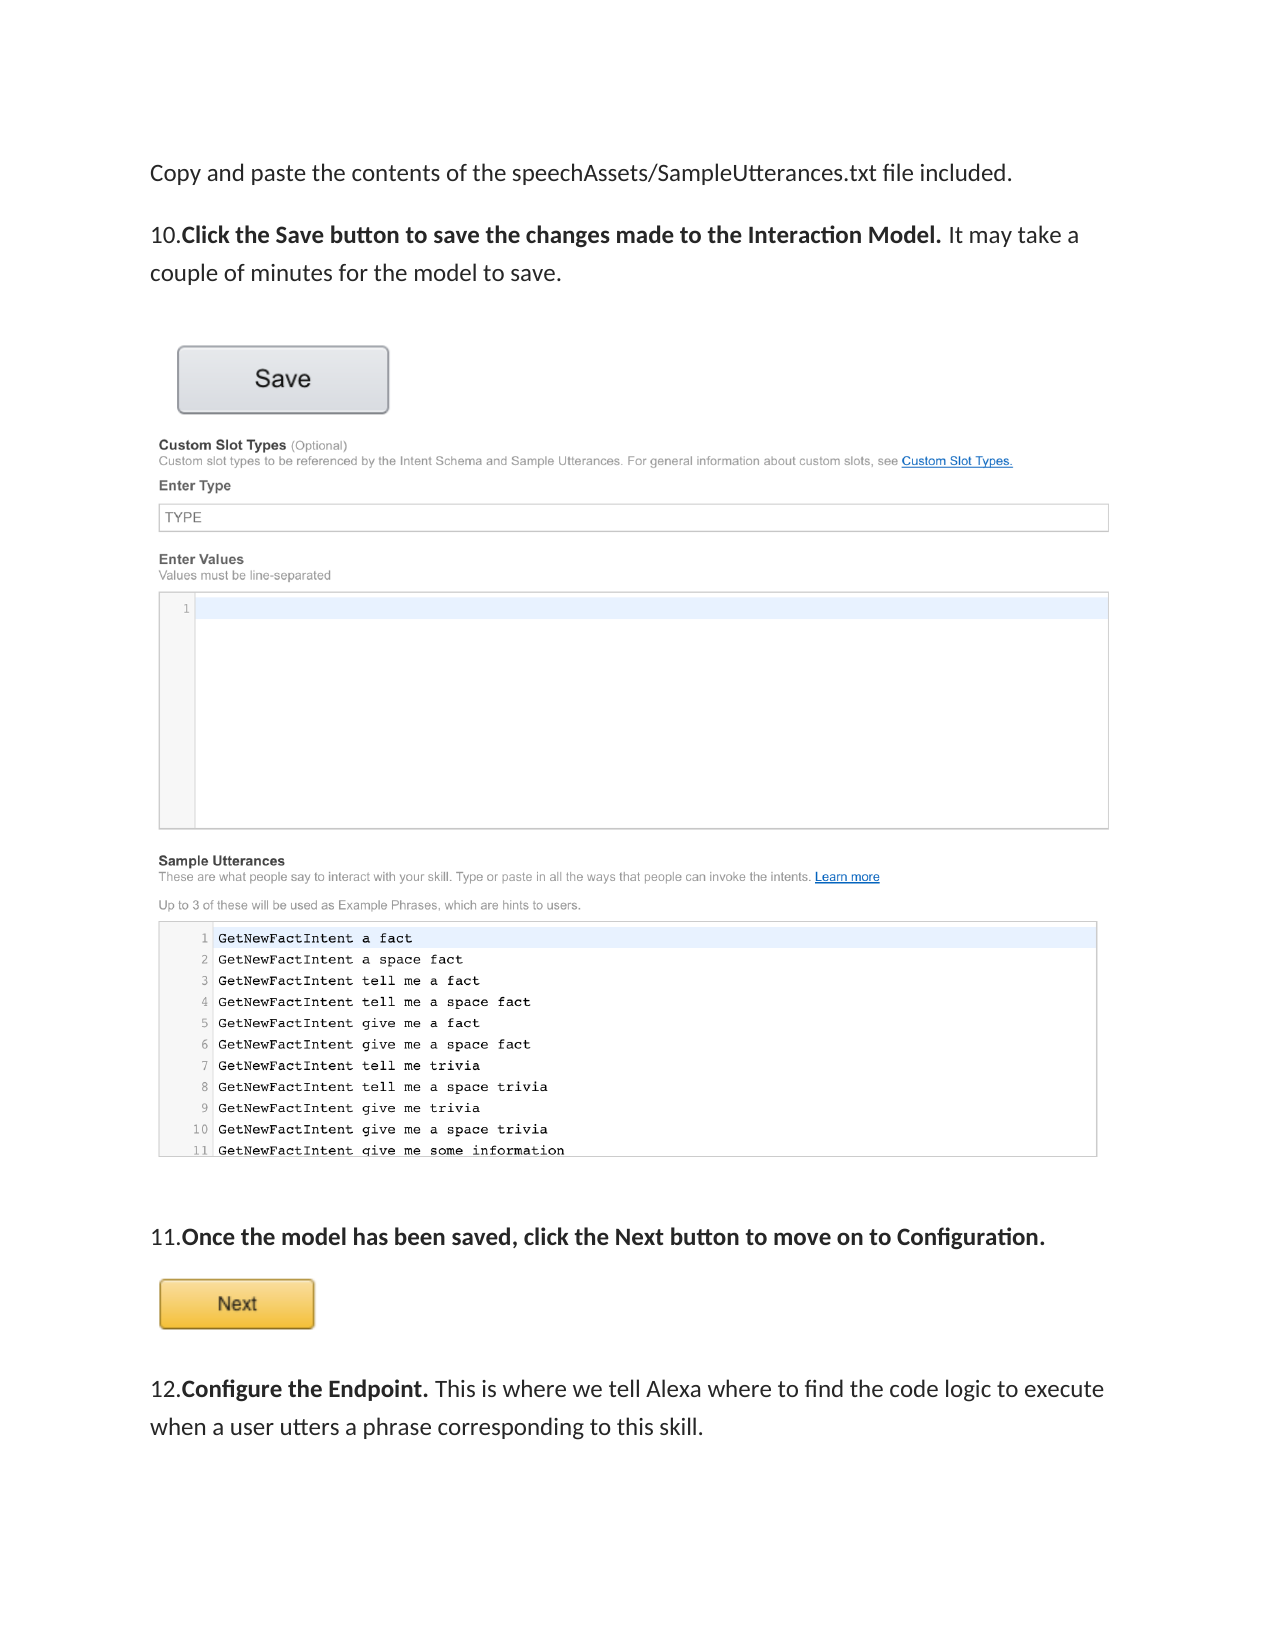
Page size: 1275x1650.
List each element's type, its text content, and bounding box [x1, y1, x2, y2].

text 10.Click the Save button to save the changes made to the Interaction Model. It may take a couple of minutes for the model to save. [150, 212, 1125, 287]
text Copy and paste the contents of the speechAssets/SampleUtterances.txt file included. [150, 150, 1125, 187]
picture [150, 312, 1125, 1178]
text 11.Once the model has been saved, click the Next button to move on to Configuration. [150, 1214, 1125, 1252]
picture [155, 1276, 324, 1336]
text 12.Configure the Endpoint. This is where we tell Alexa where to find the code logic to execute when a user utters a phrase corresponding to this skill. [150, 1366, 1125, 1441]
